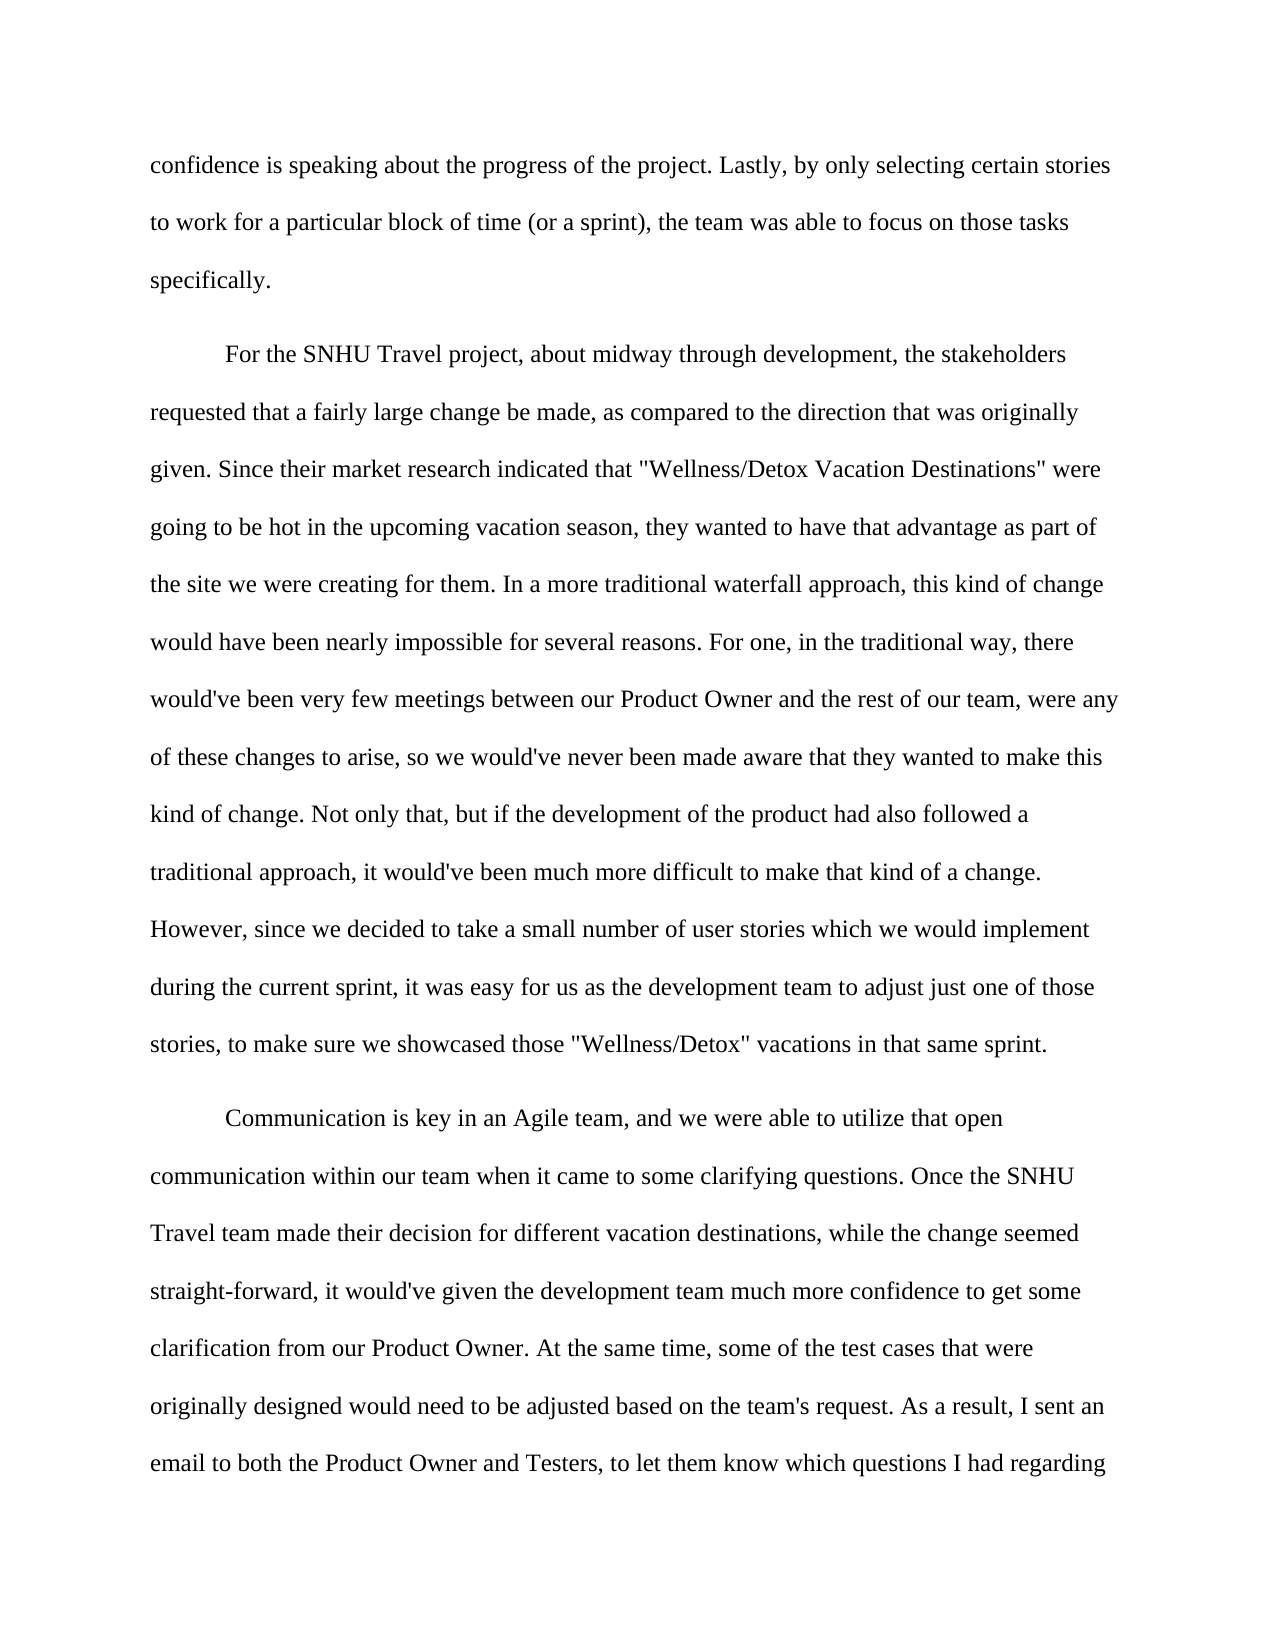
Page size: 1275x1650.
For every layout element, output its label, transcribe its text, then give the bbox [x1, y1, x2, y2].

text For the SNHU Travel project, about midway through development, the stakeholders requested that a fairly large change be made, as compared to the direction that was originally given. Since their market research indicated that "Wellness/Detox Vacation Destinations" were going to be hot in the upcoming vacation season, they wanted to have that advantage as part of the site we were creating for them. In a more traditional waterfall approach, this kind of change would have been nearly impossible for several reasons. For one, in the traditional way, there would've been very few meetings between our Product Owner and the rest of our team, were any of these changes to arise, so we would've never been made aware that they wanted to make this kind of change. Not only that, but if the development of the product had also followed a traditional approach, it would've been much more difficult to make that kind of a change. However, since we decided to take a small number of user stories which we would implement during the current sprint, it was easy for us as the development team to adjust just one of those stories, to make sure we showcased those "Wellness/Detox" vacations in that same sprint. [150, 339, 1125, 1058]
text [150, 150, 1125, 294]
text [150, 1103, 1125, 1477]
